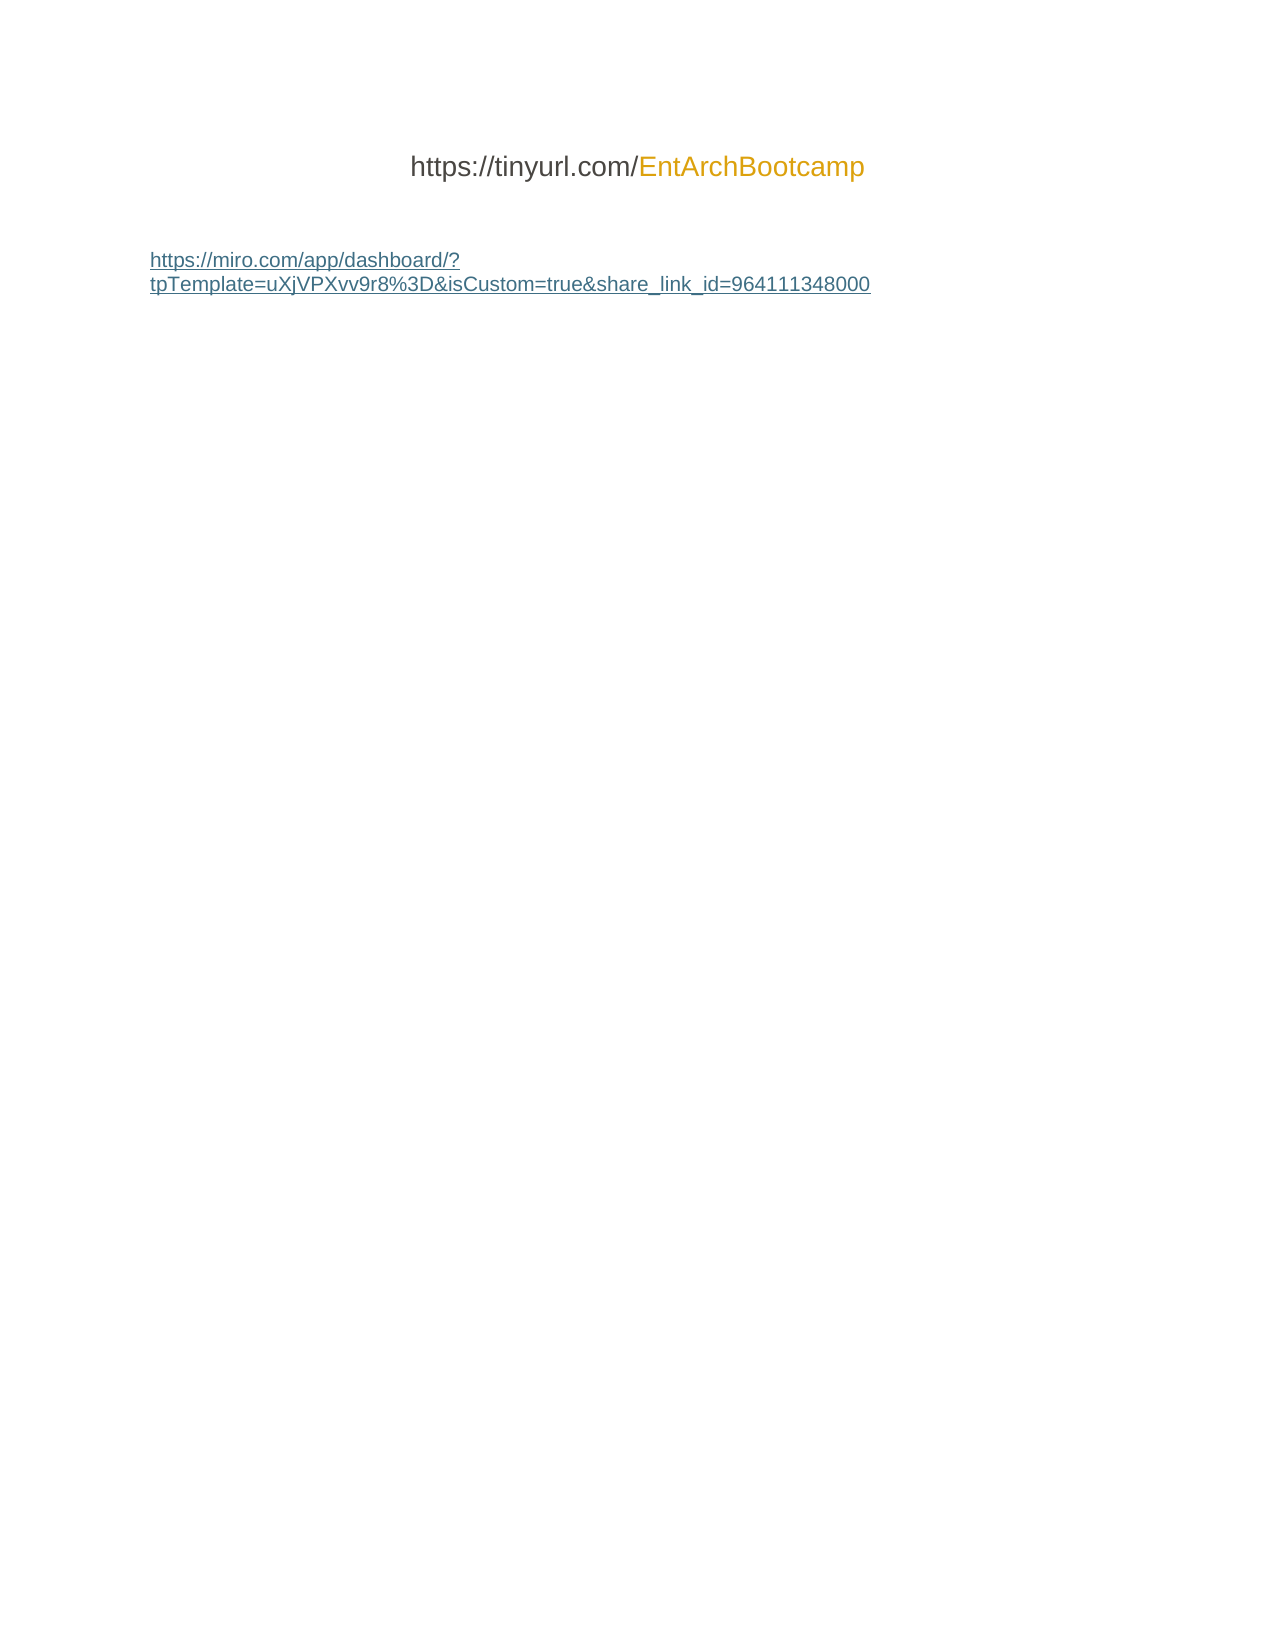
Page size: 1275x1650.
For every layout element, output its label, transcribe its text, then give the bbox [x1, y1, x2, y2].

text https://tinyurl.com/EntArchBootcamp [150, 150, 1125, 182]
text https://miro.com/app/dashboard/?tpTemplate=uXjVPXvv9r8%3D&isCustom=true&share_link_id=964111348000 [150, 248, 1125, 296]
